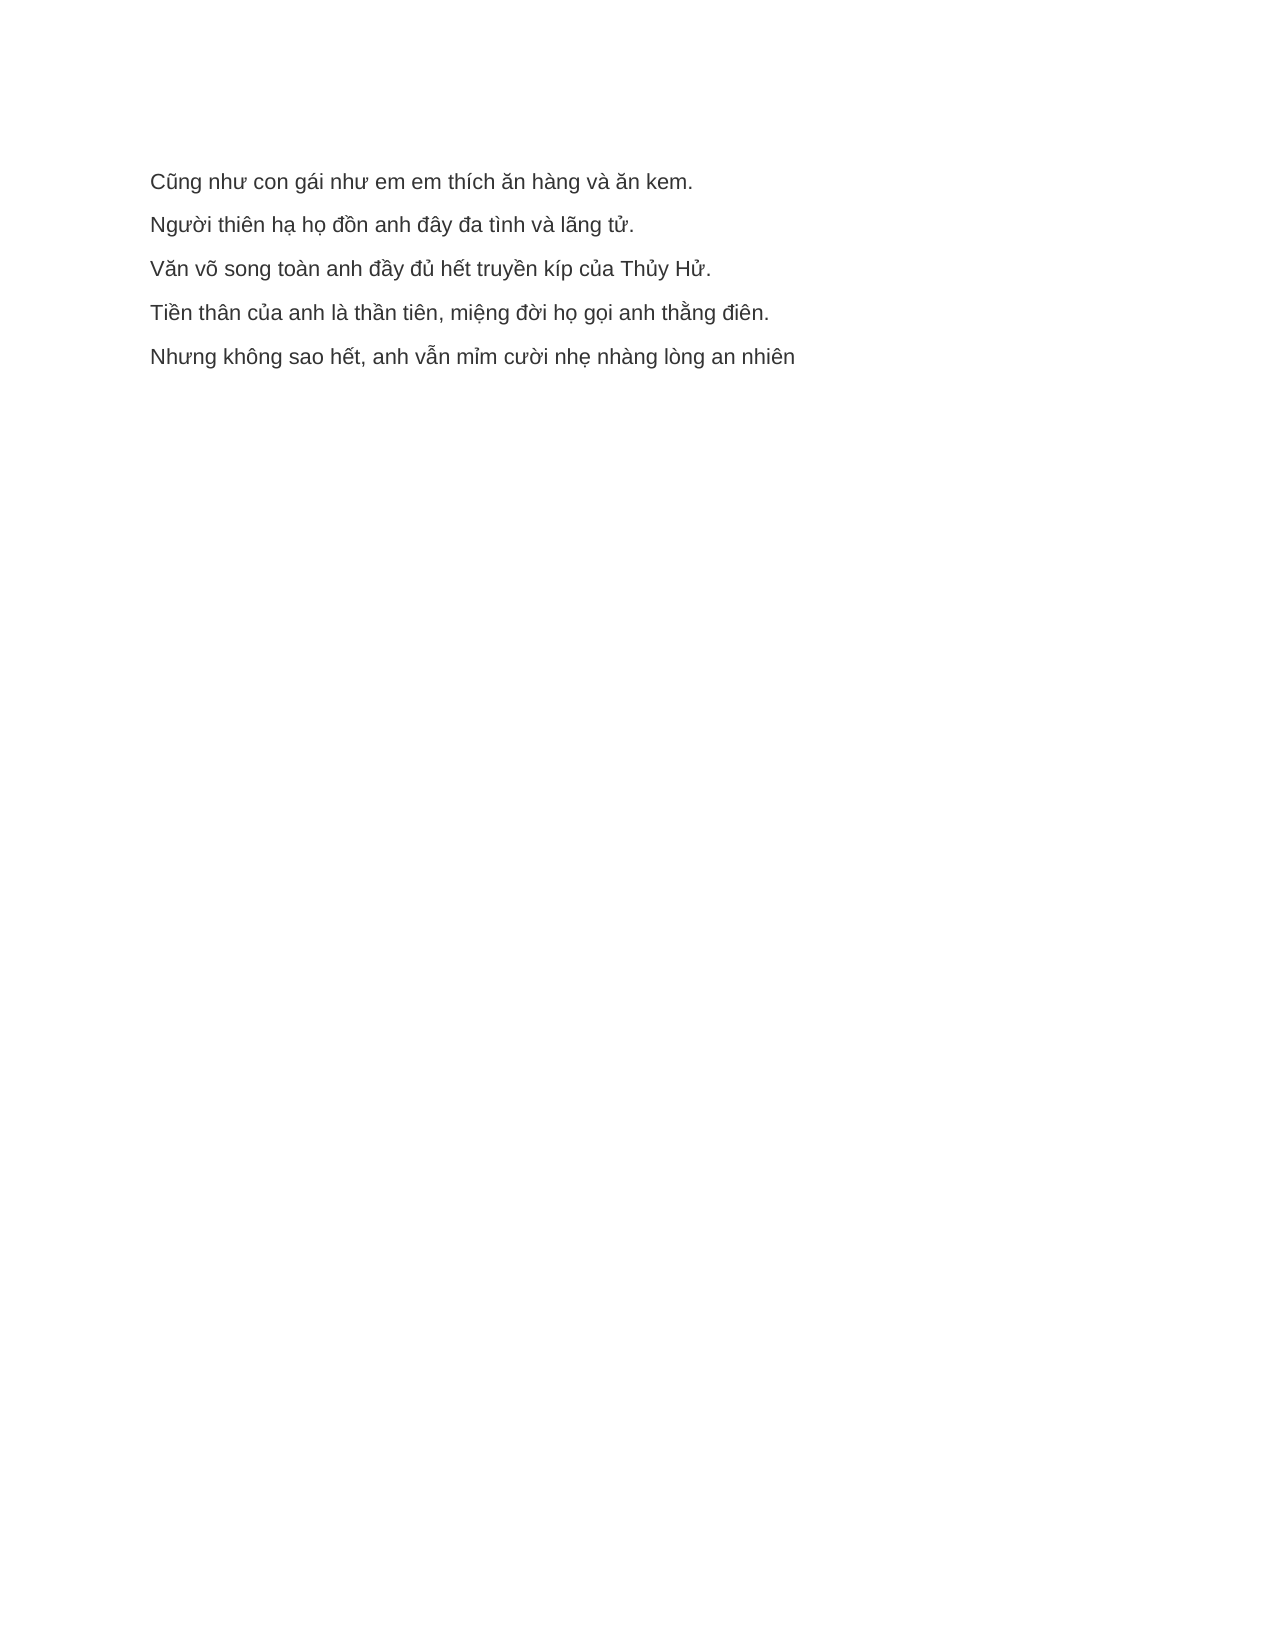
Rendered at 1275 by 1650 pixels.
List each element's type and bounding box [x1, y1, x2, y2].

text [150, 150, 1125, 369]
